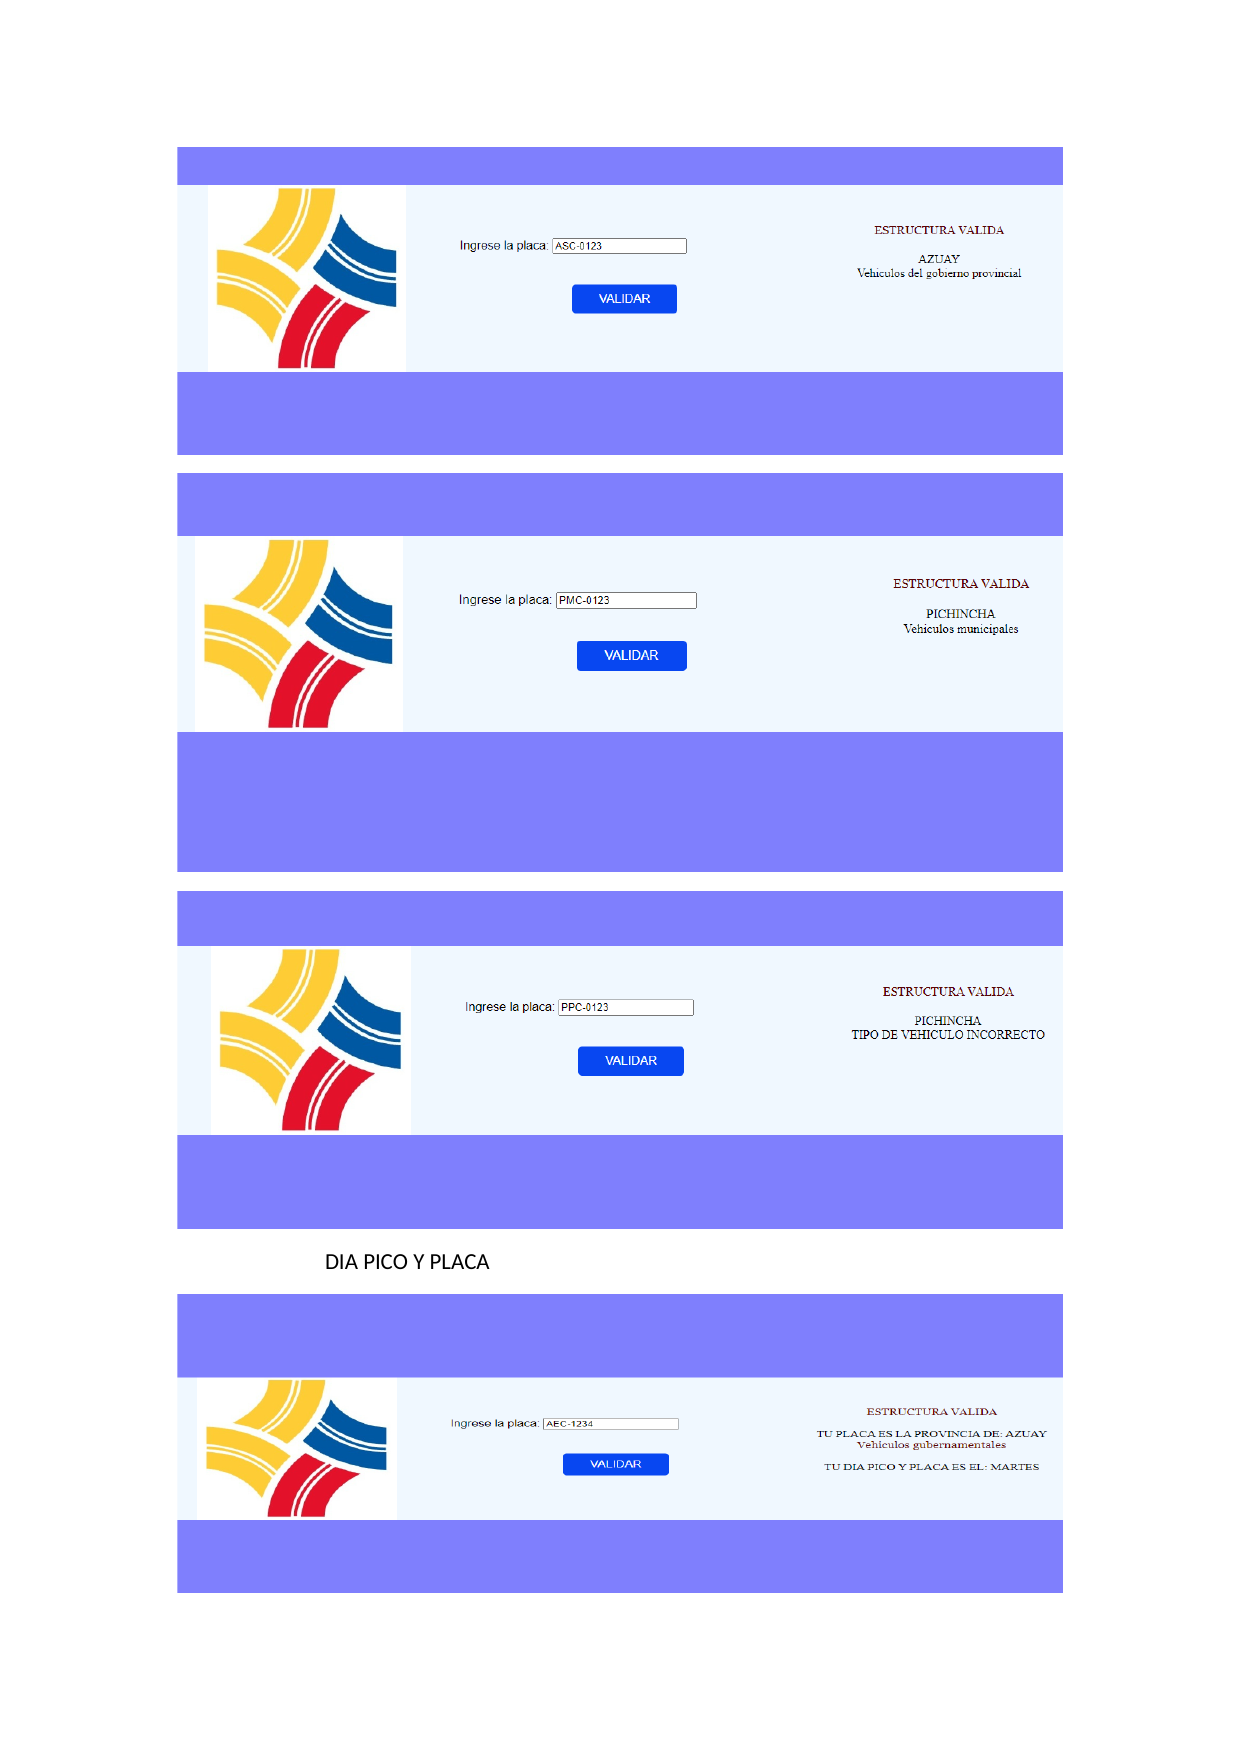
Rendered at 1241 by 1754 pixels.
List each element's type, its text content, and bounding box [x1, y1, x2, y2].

picture [177, 891, 1063, 1229]
picture [177, 147, 1063, 455]
picture [177, 473, 1063, 872]
text DIA PICO Y PLACA [177, 1247, 1063, 1275]
picture [177, 1294, 1063, 1593]
